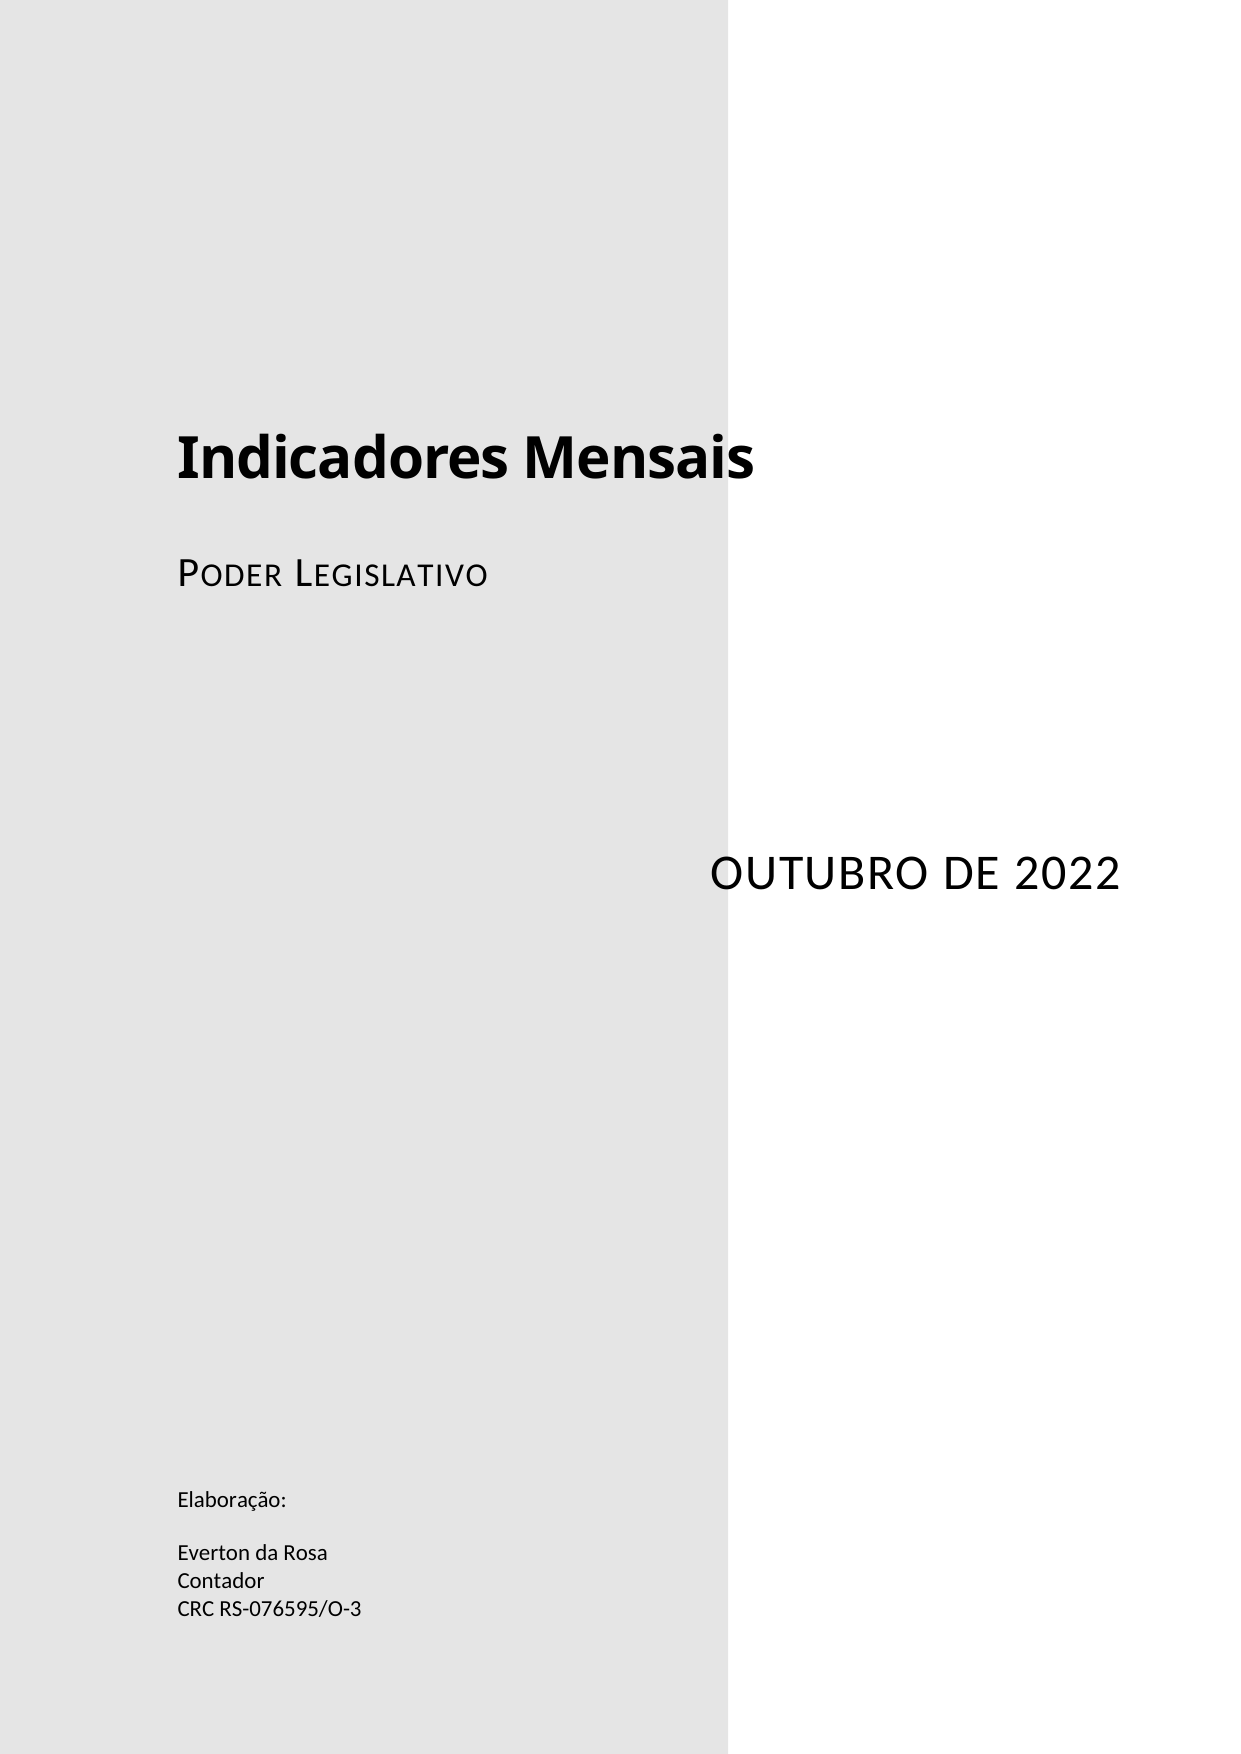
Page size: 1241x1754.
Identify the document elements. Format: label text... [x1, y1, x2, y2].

subtitle outubro de 2022 [177, 841, 1122, 902]
subtitle Poder Legislativo [177, 546, 1122, 597]
text CRC RS-076595/O-3 [177, 1594, 1122, 1622]
text Elaboração: [177, 1485, 1122, 1513]
text Everton da Rosa [177, 1538, 1122, 1566]
title Indicadores Mensais [177, 416, 1122, 495]
text Contador [177, 1566, 1122, 1594]
